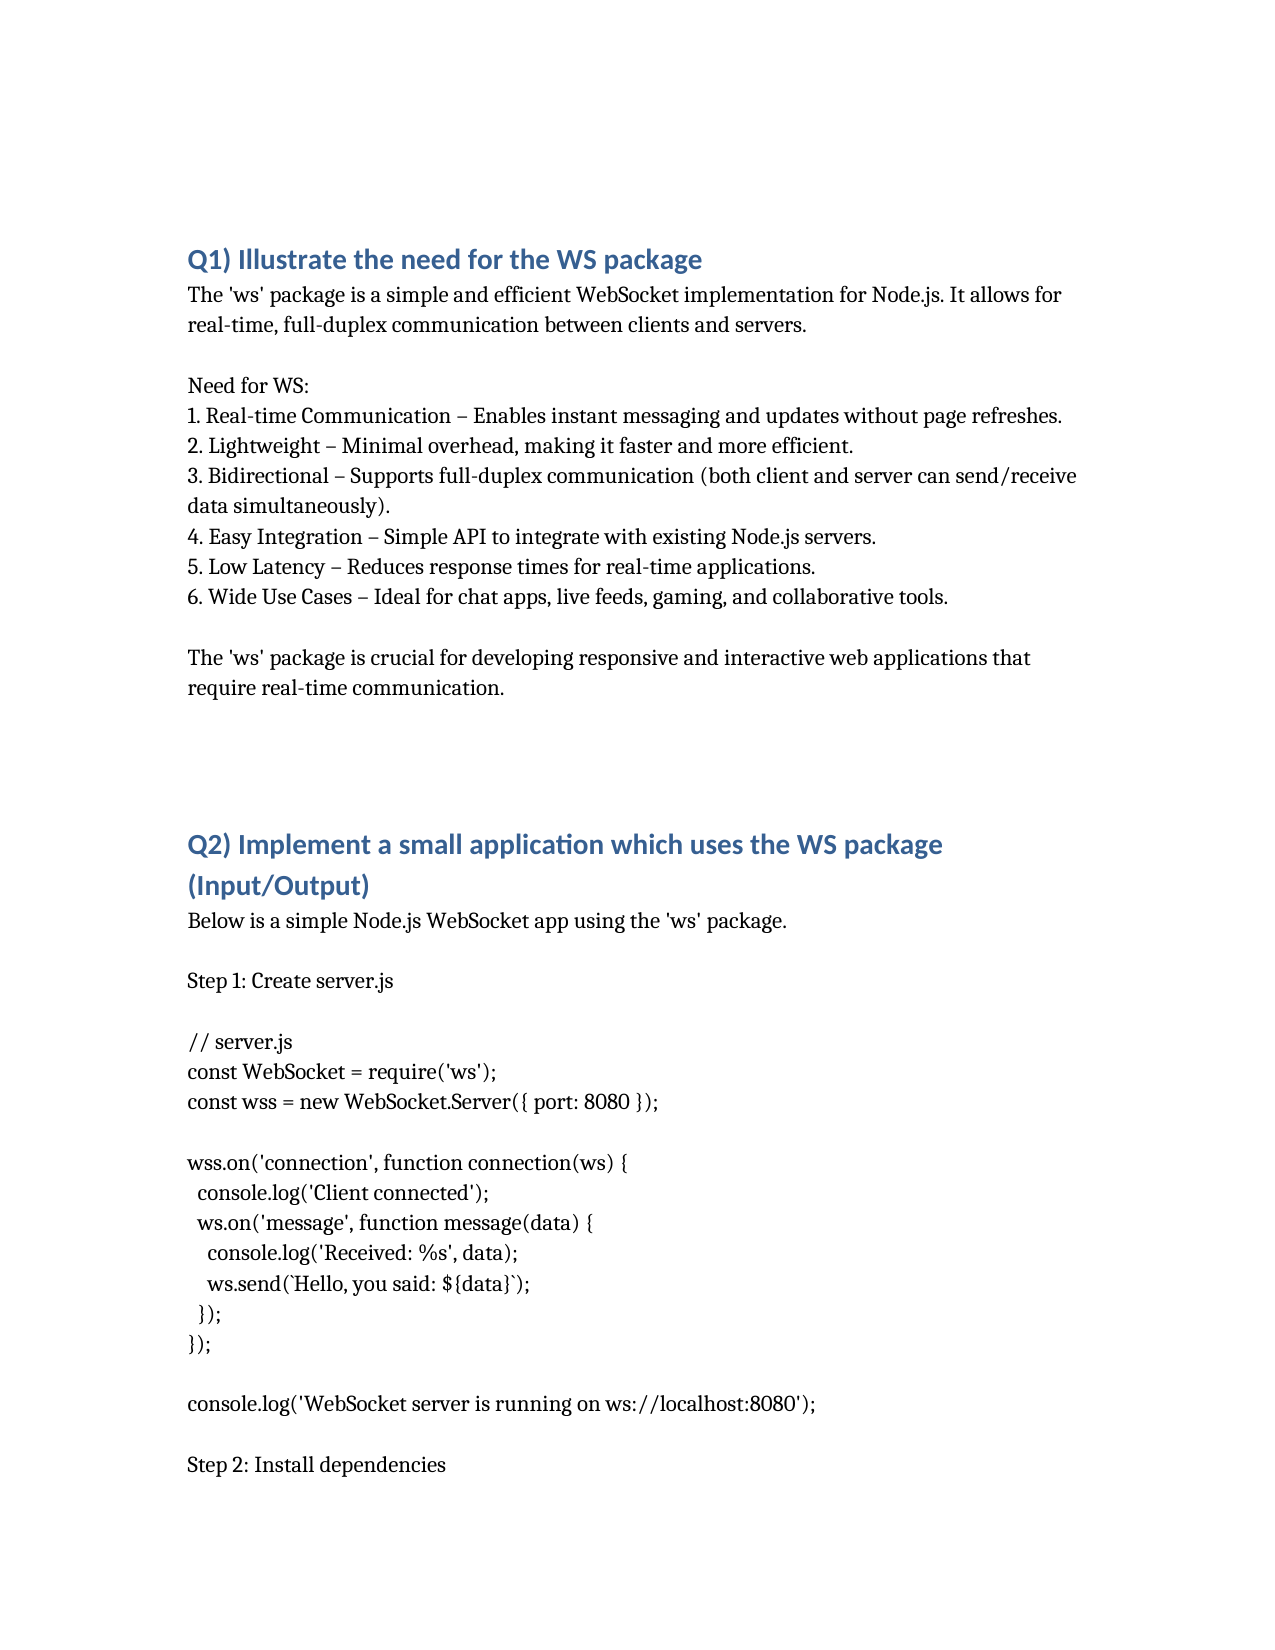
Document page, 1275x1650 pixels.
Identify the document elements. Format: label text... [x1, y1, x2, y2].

text The 'ws' package is a simple and efficient WebSocket implementation for Node.js. It allows for real-time, full-duplex communication between clients and servers. Need for WS: 1. Real-time Communication – Enables instant messaging and updates without page refreshes. 2. Lightweight – Minimal overhead, making it faster and more efficient. 3. Bidirectional – Supports full-duplex communication (both client and server can send/receive data simultaneously). 4. Easy Integration – Simple API to integrate with existing Node.js servers. 5. Low Latency – Reduces response times for real-time applications. 6. Wide Use Cases – Ideal for chat apps, live feeds, gaming, and collaborative tools. The 'ws' package is crucial for developing responsive and interactive web applications that require real-time communication. [187, 282, 1087, 731]
subtitle Q2) Implement a small application which uses the WS package (Input/Output) [187, 785, 1087, 902]
subtitle Q1) Illustrate the need for the WS package [187, 200, 1087, 277]
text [187, 908, 1087, 1478]
